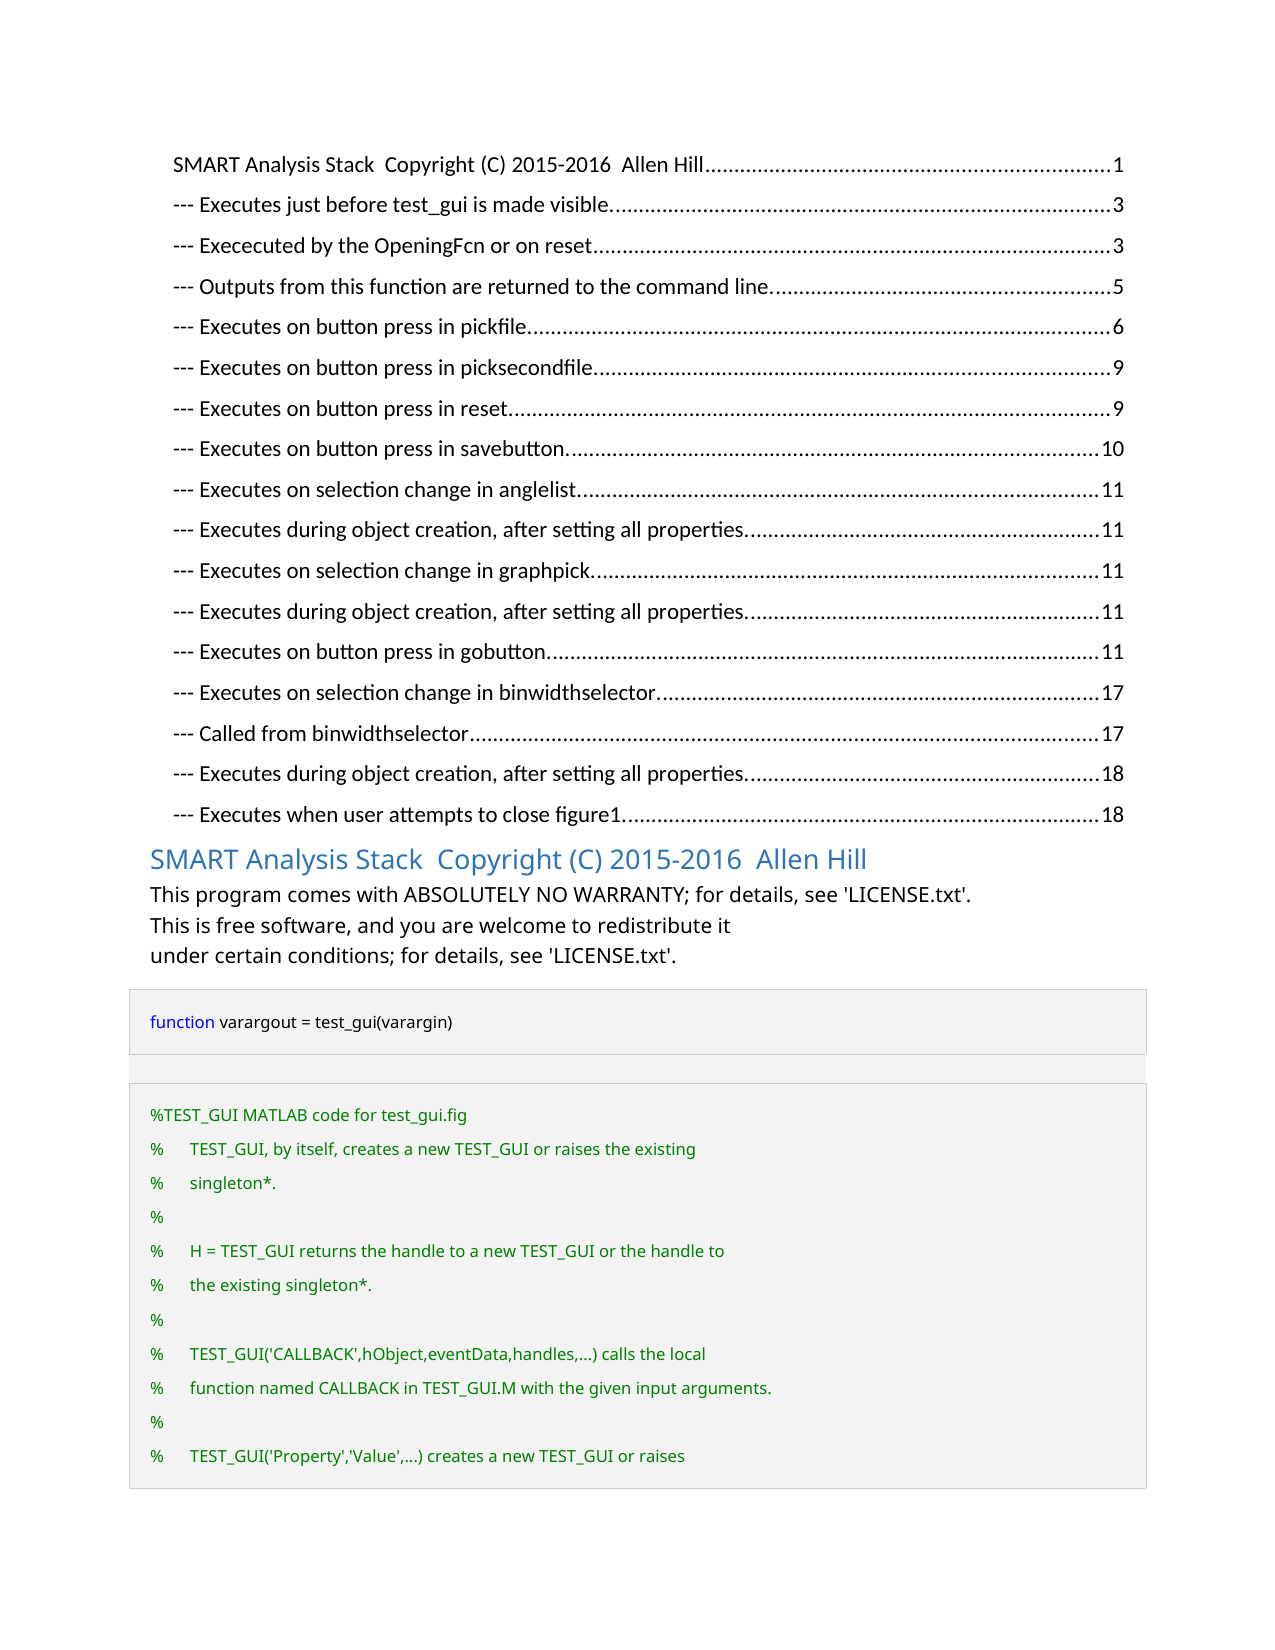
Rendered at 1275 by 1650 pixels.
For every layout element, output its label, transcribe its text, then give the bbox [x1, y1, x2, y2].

text --- Called from binwidthselector 17 [173, 719, 1125, 747]
text --- Executes during object creation, after setting all properties. 11 [173, 516, 1125, 544]
text --- Executes when user attempts to close figure1. 18 [173, 800, 1125, 828]
text --- Executes on button press in savebutton. 10 [173, 434, 1125, 462]
text --- Executes on selection change in anglelist. 11 [173, 475, 1125, 503]
text --- Executes on selection change in graphpick. 11 [173, 556, 1125, 584]
text --- Executes on selection change in binwidthselector. 17 [173, 678, 1125, 706]
subtitle SMART Analysis Stack Copyright (C) 2015-2016 Allen Hill [150, 841, 1125, 877]
text --- Executes just before test_gui is made visible. 3 [173, 191, 1125, 219]
text function varargout = test_gui(varargin) [130, 990, 1146, 1054]
text SMART Analysis Stack Copyright (C) 2015-2016 Allen Hill 1 [173, 150, 1125, 178]
text --- Executes during object creation, after setting all properties. 18 [173, 759, 1125, 787]
text --- Executes on button press in reset. 9 [173, 394, 1125, 422]
text --- Executes on button press in pickfile. 6 [173, 312, 1125, 341]
text This program comes with ABSOLUTELY NO WARRANTY; for details, see 'LICENSE.txt'. This is free software, and you are welcome to redistribute it under certain conditions; for details, see 'LICENSE.txt'. [150, 880, 1125, 970]
text --- Executes on button press in picksecondfile. 9 [173, 353, 1125, 381]
text --- Outputs from this function are returned to the command line. 5 [173, 272, 1125, 300]
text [130, 1084, 1146, 1488]
text --- Executes on button press in gobutton. 11 [173, 637, 1125, 666]
text --- Exececuted by the OpeningFcn or on reset 3 [173, 231, 1125, 259]
text --- Executes during object creation, after setting all properties. 11 [173, 597, 1125, 625]
